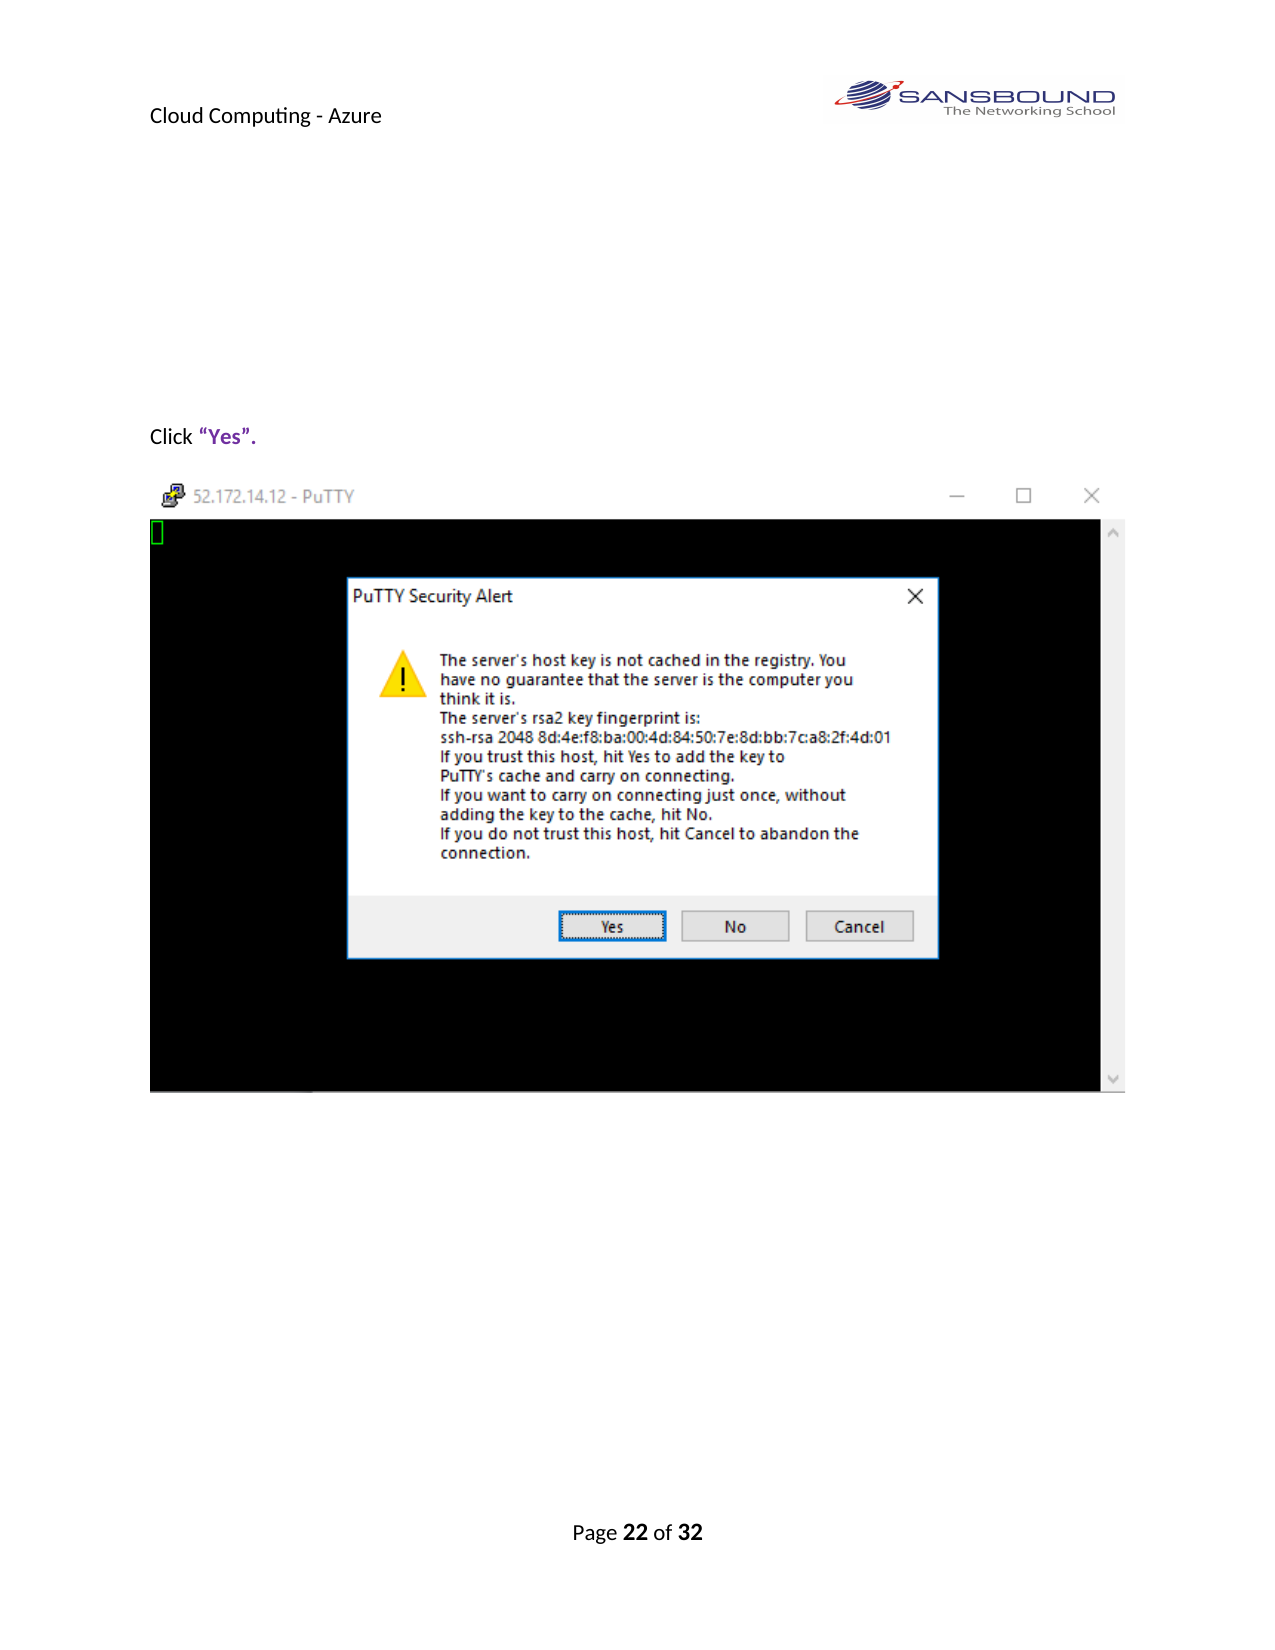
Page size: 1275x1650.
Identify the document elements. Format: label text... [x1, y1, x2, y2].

picture [823, 75, 1125, 124]
text Click “Yes”. [150, 422, 1125, 450]
picture [150, 475, 1125, 1093]
